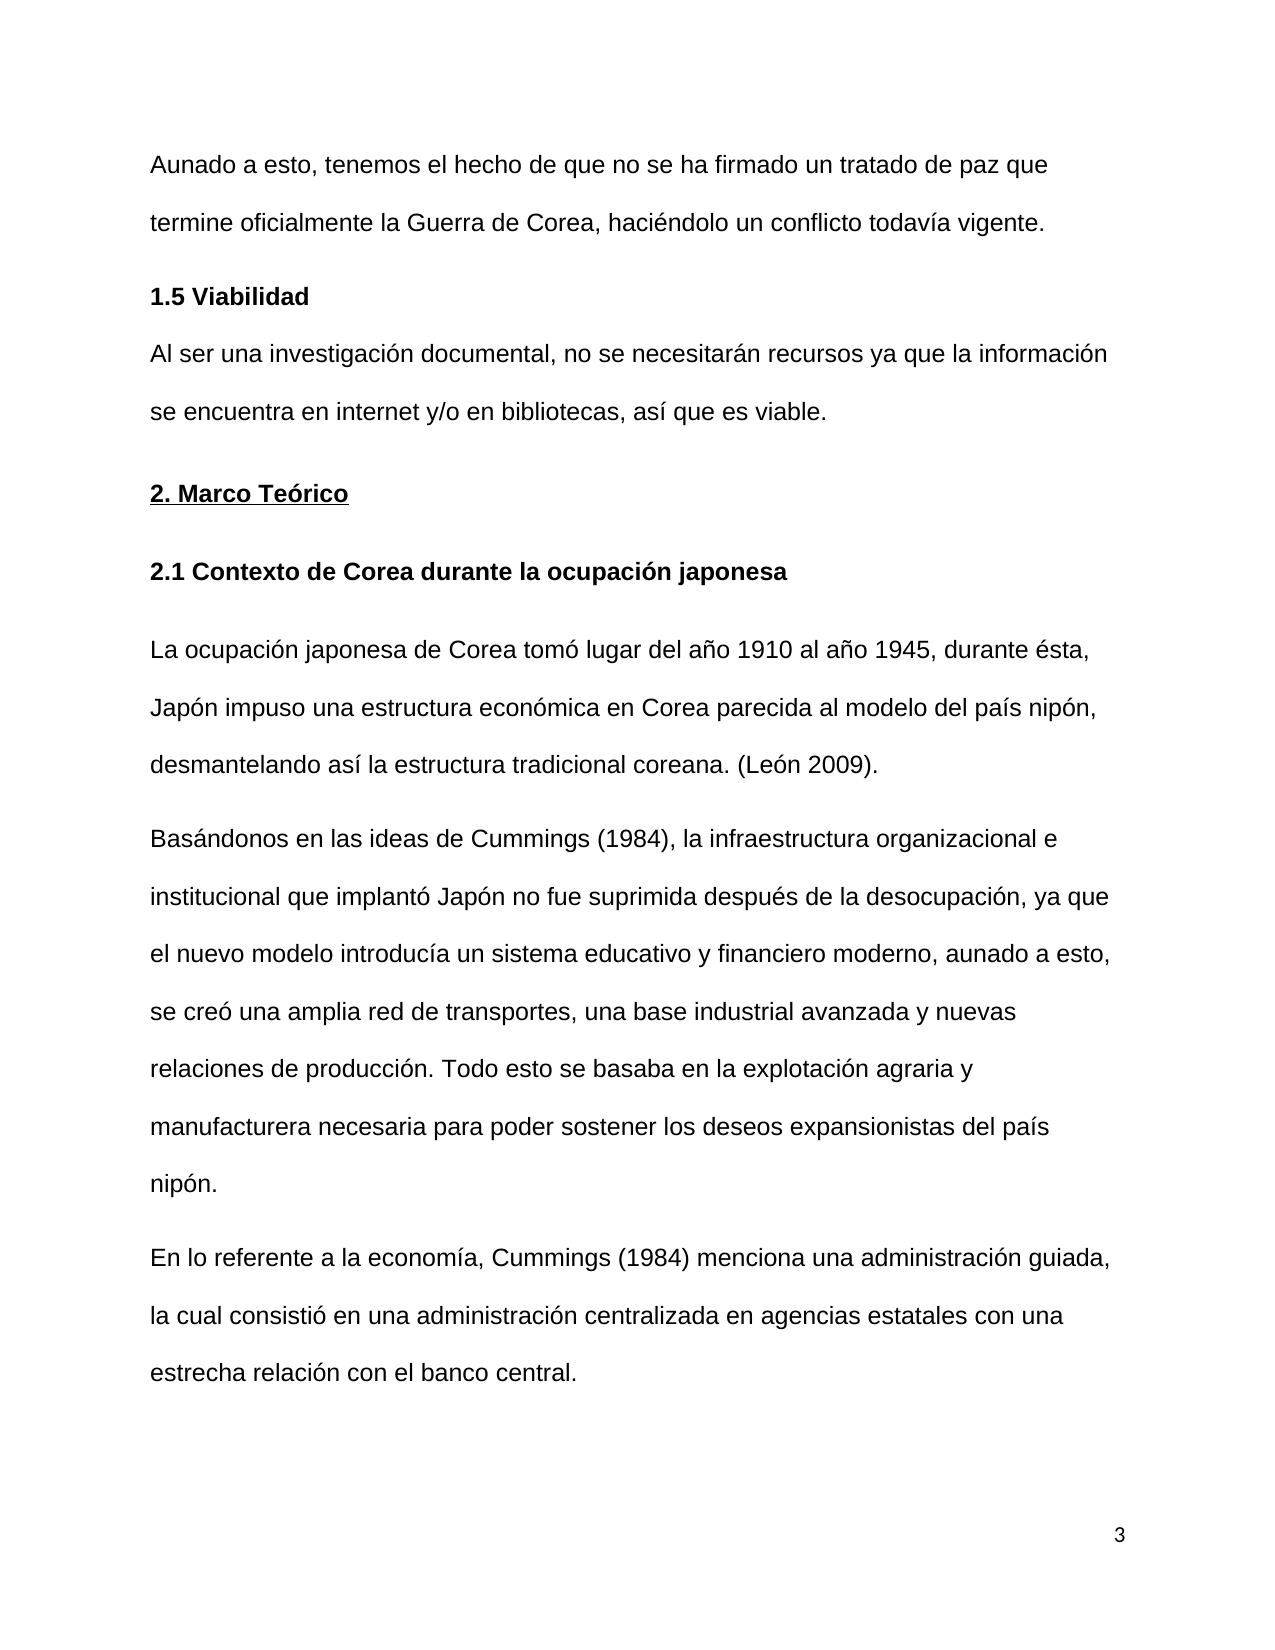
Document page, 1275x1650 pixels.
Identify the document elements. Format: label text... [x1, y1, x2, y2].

text Basándonos en las ideas de Cummings (1984), la infraestructura organizacional e institucional que implantó Japón no fue suprimida después de la desocupación, ya que el nuevo modelo introducía un sistema educativo y financiero moderno, aunado a esto, se creó una amplia red de transportes, una base industrial avanzada y nuevas relaciones de producción. Todo esto se basaba en la explotación agraria y manufacturera necesaria para poder sostener los deseos expansionistas del país nipón. [150, 824, 1125, 1198]
text Al ser una investigación documental, no se necesitarán recursos ya que la información se encuentra en internet y/o en bibliotecas, así que es viable. [150, 339, 1125, 425]
text En lo referente a la economía, Cummings (1984) menciona una administración guiada, la cual consistió en una administración centralizada en agencias estatales con una estrecha relación con el banco central. [150, 1243, 1125, 1387]
subtitle 2.1 Contexto de Corea durante la ocupación japonesa [150, 557, 1125, 586]
text La ocupación japonesa de Corea tomó lugar del año 1910 al año 1945, durante ésta, Japón impuso una estructura económica en Corea parecida al modelo del país nipón, desmantelando así la estructura tradicional coreana. (León 2009). [150, 635, 1125, 779]
subtitle 1.5 Viabilidad [150, 282, 1125, 310]
text Aunado a esto, tenemos el hecho de que no se ha firmado un tratado de paz que termine oficialmente la Guerra de Corea, haciéndolo un conflicto todavía vigente. [150, 150, 1125, 236]
subtitle 2. Marco Teórico [150, 479, 1125, 508]
